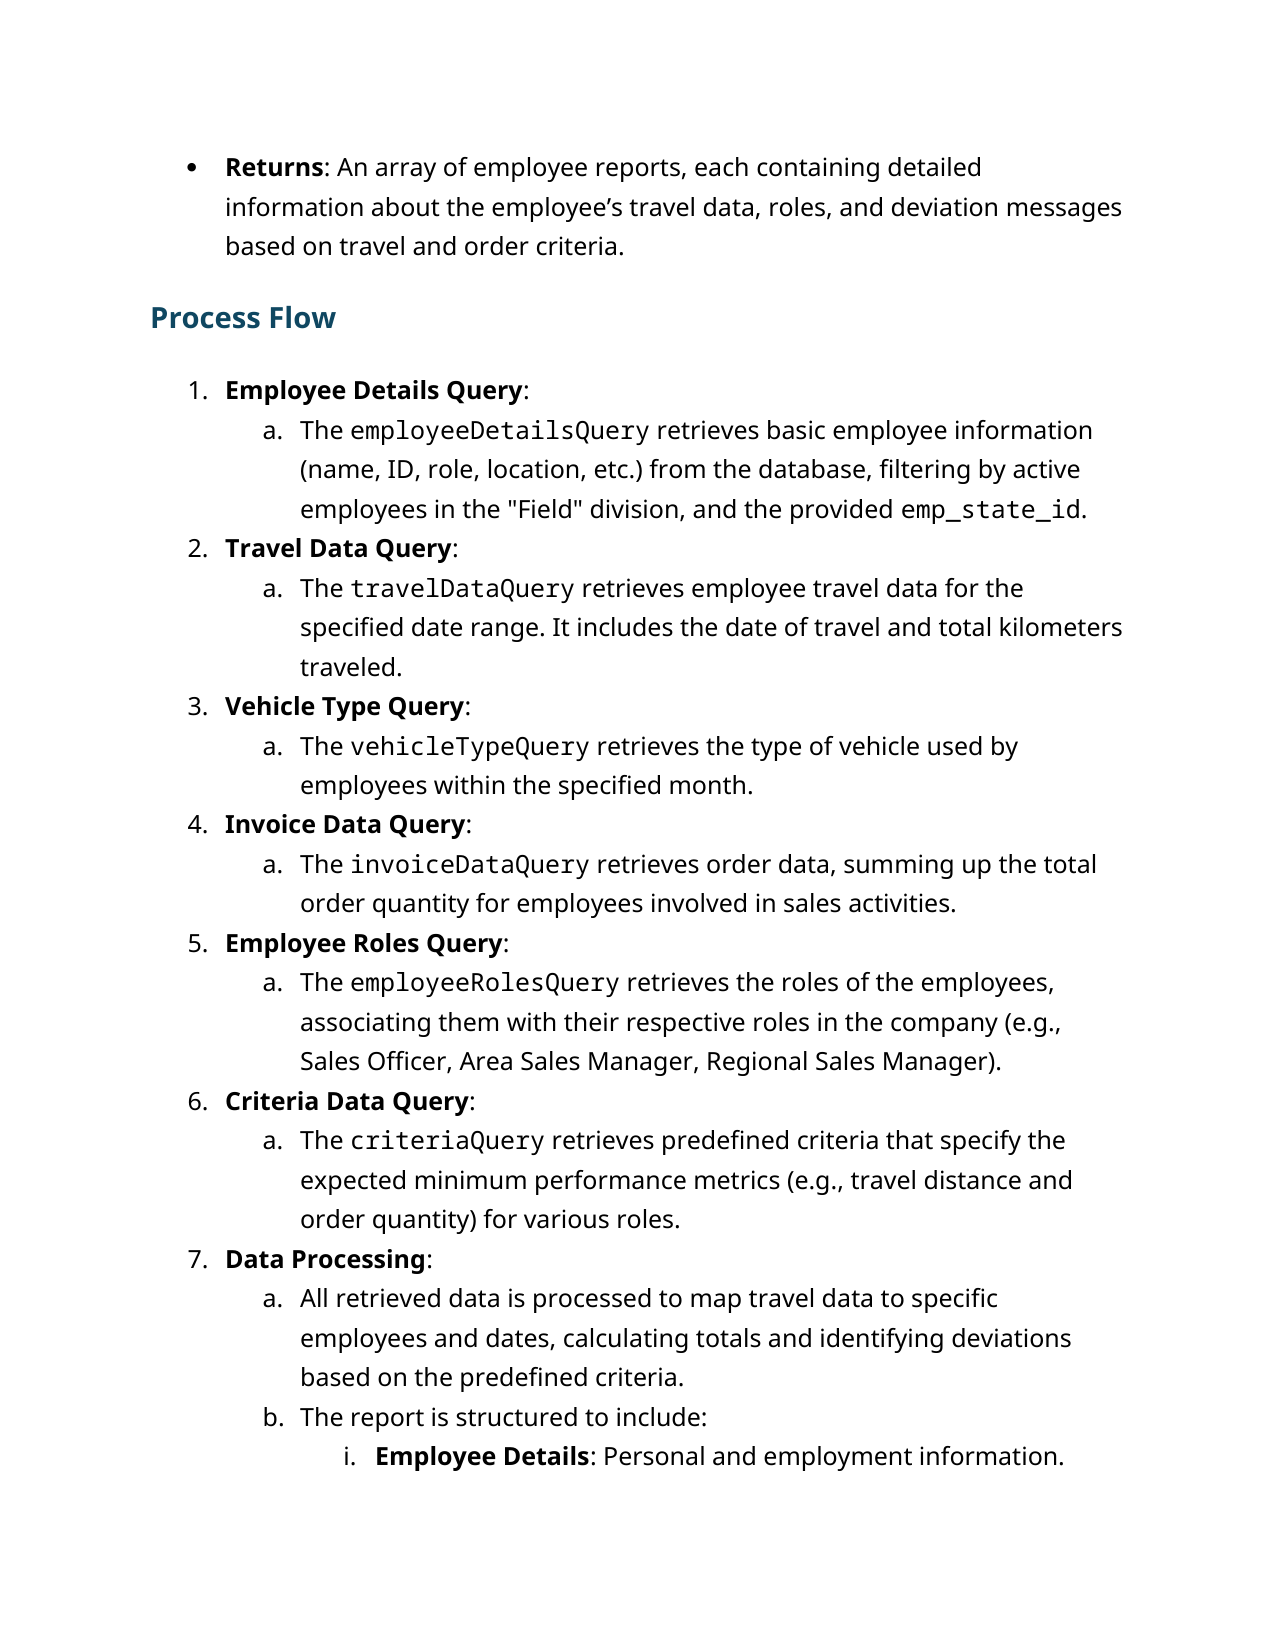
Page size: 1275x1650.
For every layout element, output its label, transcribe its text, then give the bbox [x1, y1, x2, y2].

list The employeeDetailsQuery retrieves basic employee information (name, ID, role, location, etc.) from the database, filtering by active employees in the "Field" division, and the provided emp_state_id. [262, 412, 1125, 525]
list The employeeRolesQuery retrieves the roles of the employees, associating them with their respective roles in the company (e.g., Sales Officer, Area Sales Manager, Regional Sales Manager). [262, 965, 1125, 1078]
subtitle Process Flow [150, 298, 1125, 337]
list Returns: An array of employee reports, each containing detailed information about the employee’s travel data, roles, and deviation messages based on travel and order criteria. [187, 150, 1125, 263]
list Employee Details: Personal and employment information. [356, 1439, 1125, 1473]
list Employee Roles Query: [187, 926, 1125, 960]
list The travelDataQuery retrieves employee travel data for the specified date range. It includes the date of travel and total kilometers traveled. [262, 570, 1125, 683]
list Employee Details Query: [187, 373, 1125, 407]
list All retrieved data is processed to map travel data to specific employees and dates, calculating totals and identifying deviations based on the predefined criteria. [262, 1281, 1125, 1394]
list The report is structured to include: [262, 1399, 1125, 1433]
list The invoiceDataQuery retrieves order data, summing up the total order quantity for employees involved in sales activities. [262, 847, 1125, 920]
list Travel Data Query: [187, 531, 1125, 565]
list Data Processing: [187, 1241, 1125, 1276]
list Criteria Data Query: [187, 1083, 1125, 1118]
list Invoice Data Query: [187, 807, 1125, 841]
list Vehicle Type Query: [187, 689, 1125, 723]
list The vehicleTypeQuery retrieves the type of vehicle used by employees within the specified month. [262, 728, 1125, 802]
list The criteriaQuery retrieves predefined criteria that specify the expected minimum performance metrics (e.g., travel distance and order quantity) for various roles. [262, 1123, 1125, 1236]
